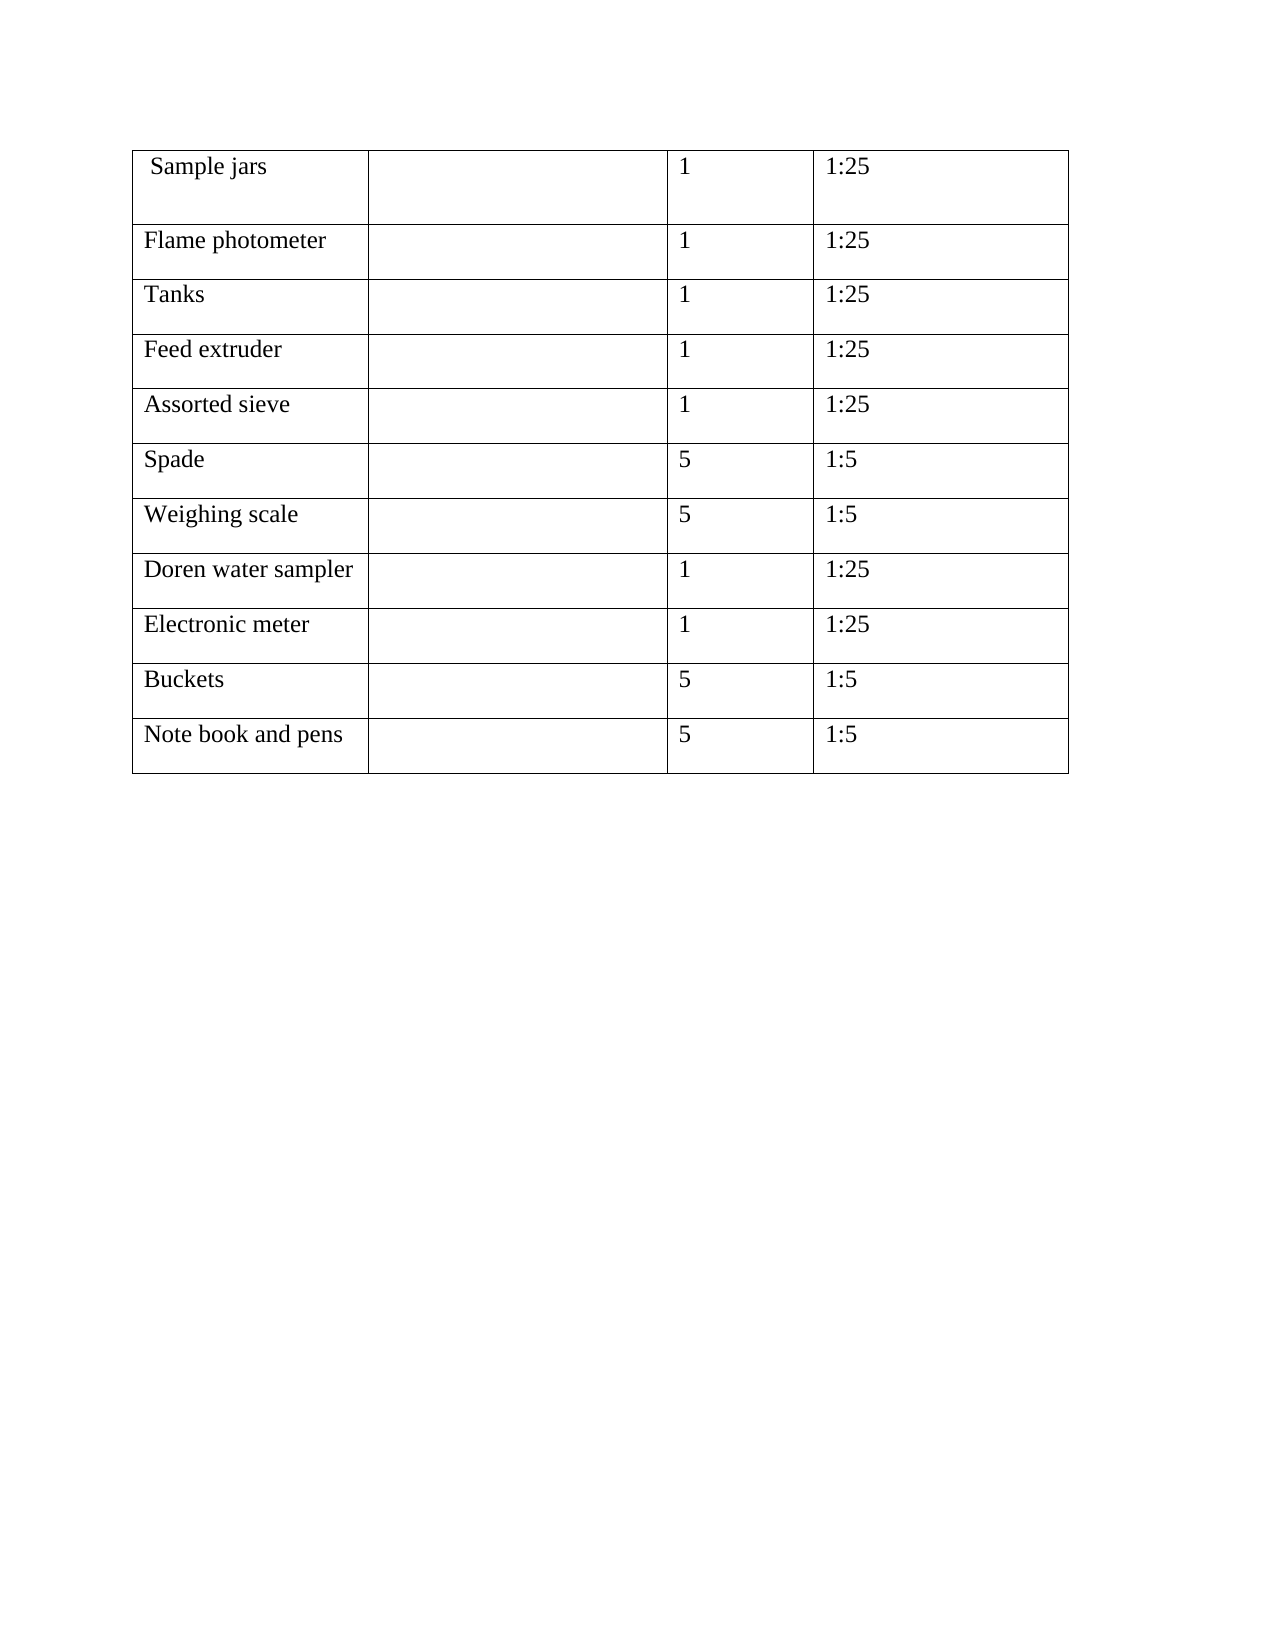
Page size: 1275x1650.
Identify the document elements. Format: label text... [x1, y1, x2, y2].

table_cell [369, 499, 667, 553]
table_cell Feed extruder [133, 335, 368, 388]
table_cell 5 [668, 499, 813, 553]
table_cell Assorted sieve [133, 389, 368, 443]
table_cell Tanks [133, 280, 368, 333]
table_cell 1 [668, 225, 813, 278]
table_cell [369, 664, 667, 718]
table_cell 1:5 [814, 444, 1068, 498]
table_cell Buckets [133, 664, 368, 718]
table_cell [369, 225, 667, 278]
table_cell Spade [133, 444, 368, 498]
table_cell 1 [668, 151, 813, 224]
table_cell 1:5 [814, 499, 1068, 553]
table_cell Electronic meter [133, 609, 368, 663]
table_cell 1:25 [814, 280, 1068, 333]
table_cell 1:25 [814, 389, 1068, 443]
table_cell 1 [668, 335, 813, 388]
table_cell Sample jars [133, 151, 368, 224]
table_cell 1:5 [814, 719, 1068, 773]
table_cell [369, 280, 667, 333]
table_cell 1:5 [814, 664, 1068, 718]
table_cell Note book and pens [133, 719, 368, 773]
table_cell [369, 719, 667, 773]
table_cell [369, 335, 667, 388]
table_cell 5 [668, 719, 813, 773]
table_cell [369, 151, 667, 224]
table_cell 5 [668, 444, 813, 498]
table_cell 1:25 [814, 225, 1068, 278]
table_cell Weighing scale [133, 499, 368, 553]
table_cell 1 [668, 554, 813, 608]
table_cell Flame photometer [133, 225, 368, 278]
table_cell 1:25 [814, 335, 1068, 388]
table_cell 1 [668, 280, 813, 333]
table_cell [369, 389, 667, 443]
table_cell 1:25 [814, 151, 1068, 224]
table_cell Doren water sampler [133, 554, 368, 608]
table_cell 1:25 [814, 609, 1068, 663]
table_cell 1 [668, 389, 813, 443]
table_cell [369, 444, 667, 498]
table_cell [369, 609, 667, 663]
table_cell 1:25 [814, 554, 1068, 608]
table_cell [369, 554, 667, 608]
table_cell 1 [668, 609, 813, 663]
table_cell 5 [668, 664, 813, 718]
